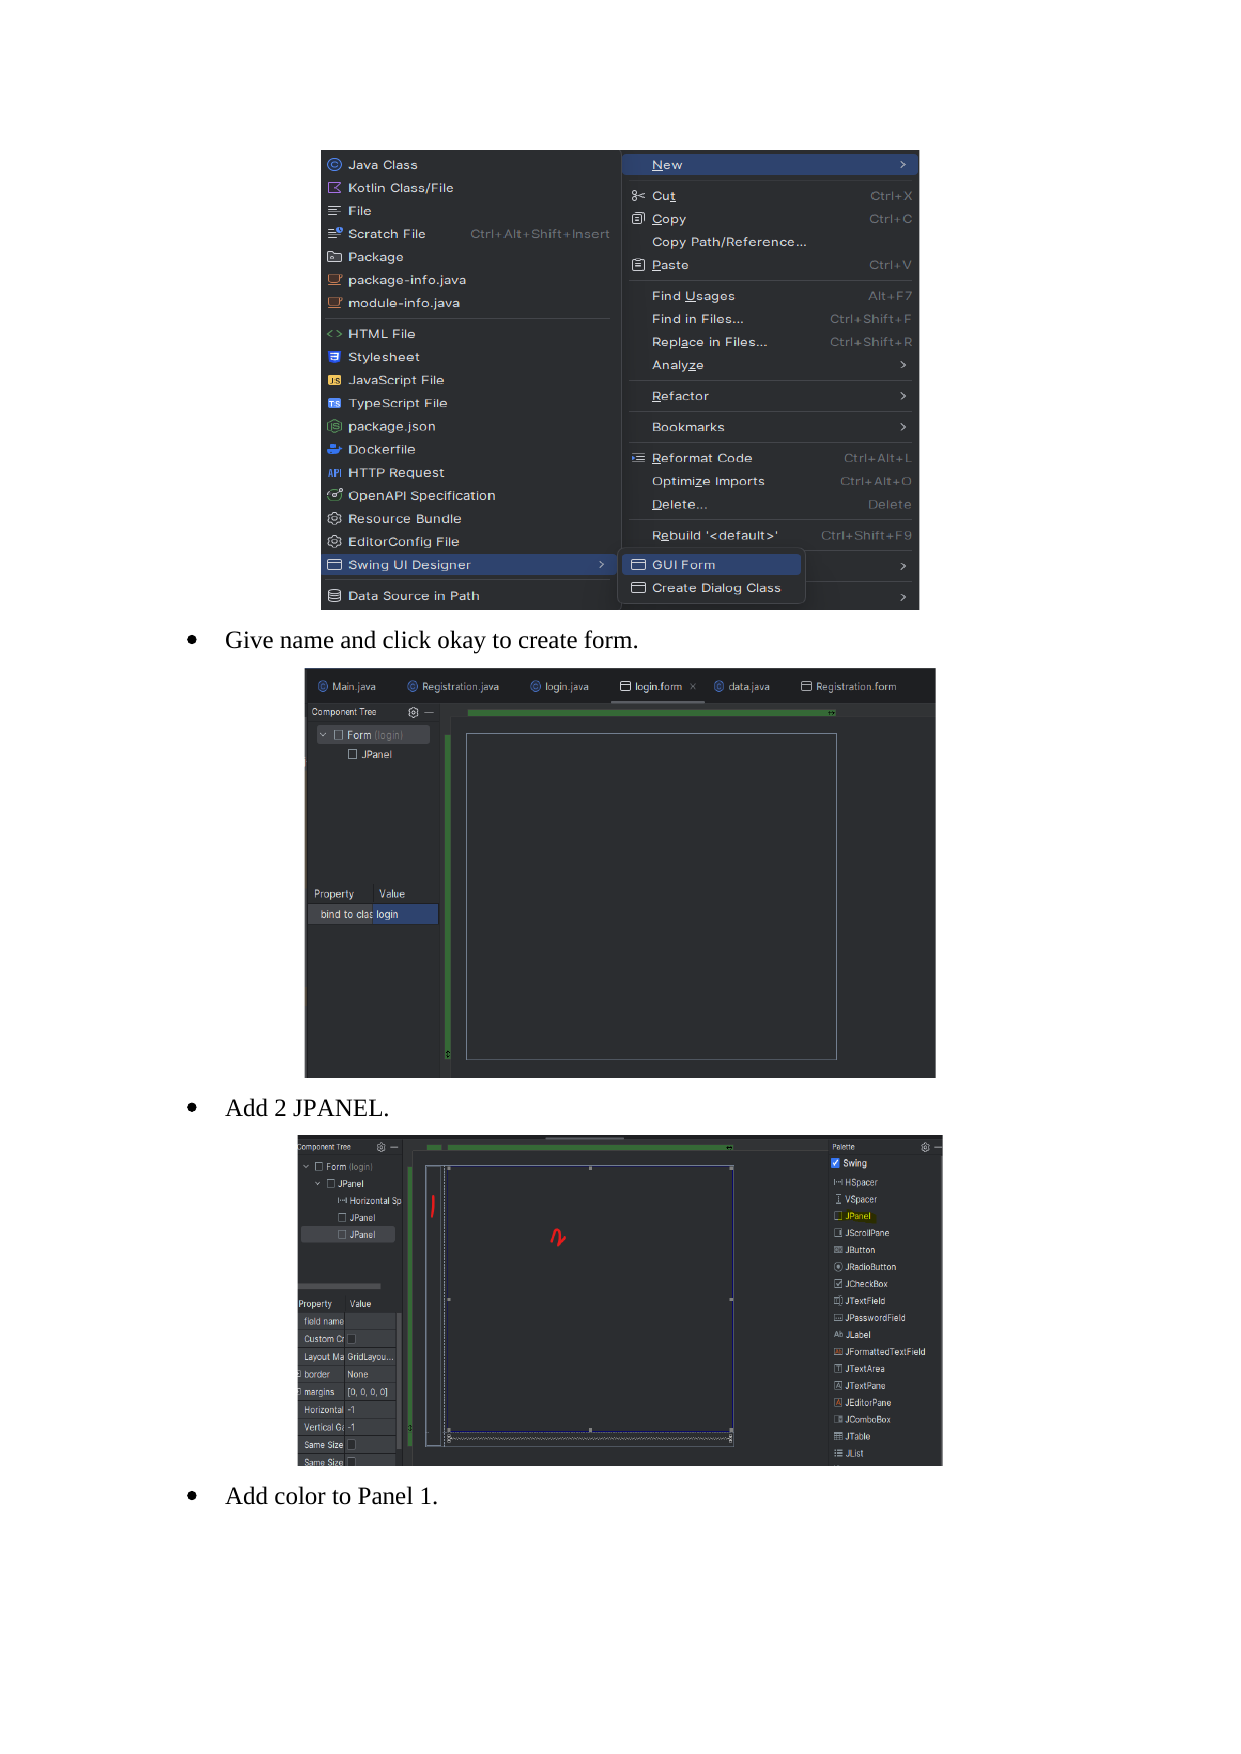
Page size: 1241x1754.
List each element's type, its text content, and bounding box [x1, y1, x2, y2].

picture [304, 668, 936, 1078]
list Add 2 JPANEL. [187, 1093, 1090, 1121]
picture [321, 150, 920, 610]
list Add color to Panel 1. [187, 1481, 1090, 1510]
picture [297, 1135, 943, 1466]
list Give name and click okay to create form. [187, 625, 1090, 654]
